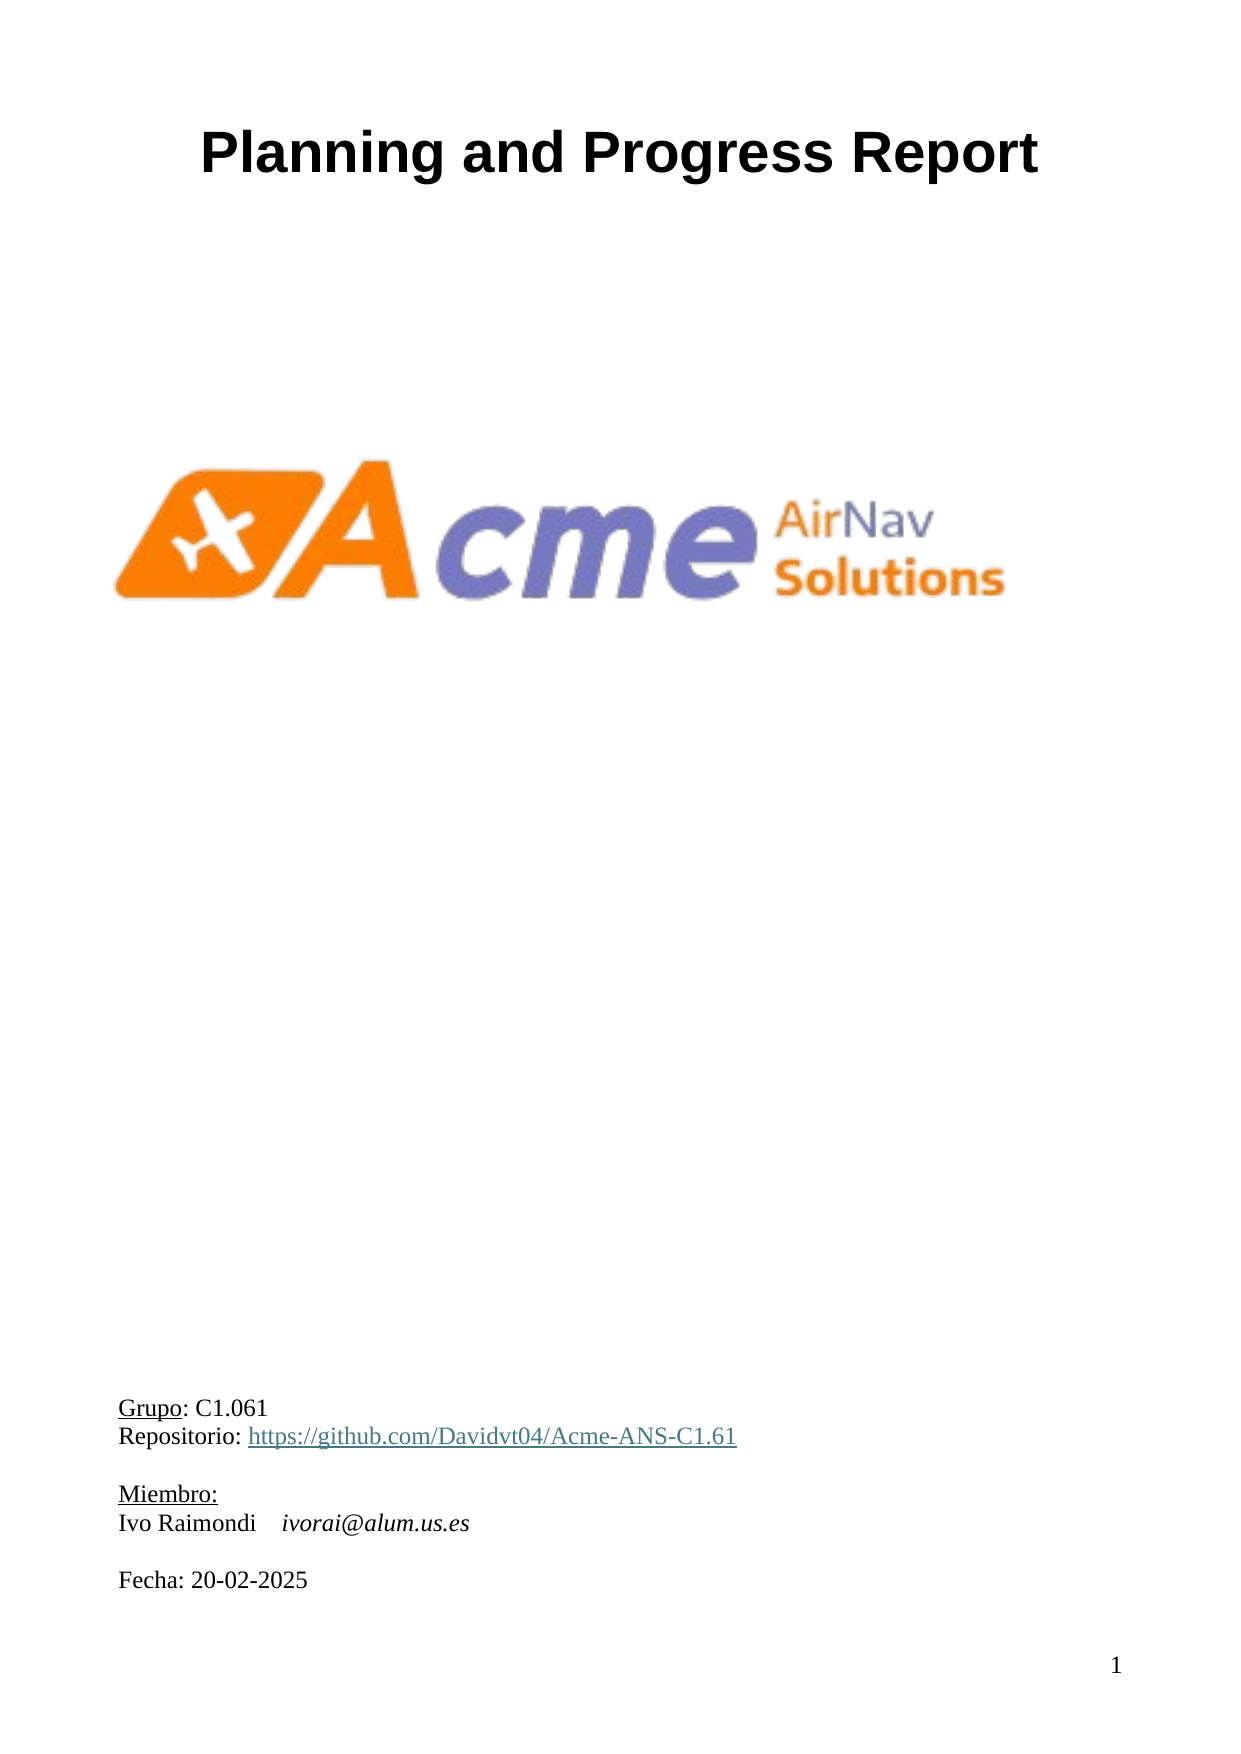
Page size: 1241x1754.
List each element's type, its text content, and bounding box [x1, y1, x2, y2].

picture [109, 449, 1015, 604]
text Grupo: C1.061 [118, 1393, 1122, 1421]
text Planning and Progress Report [118, 118, 1122, 185]
text Miembro: [118, 1479, 1122, 1508]
text Repositorio: https://github.com/Davidvt04/Acme-ANS-C1.61 [118, 1421, 1122, 1450]
text Fecha: 20-02-2025 [118, 1565, 1122, 1594]
text Ivo Raimondi ivorai@alum.us.es [118, 1508, 1122, 1536]
